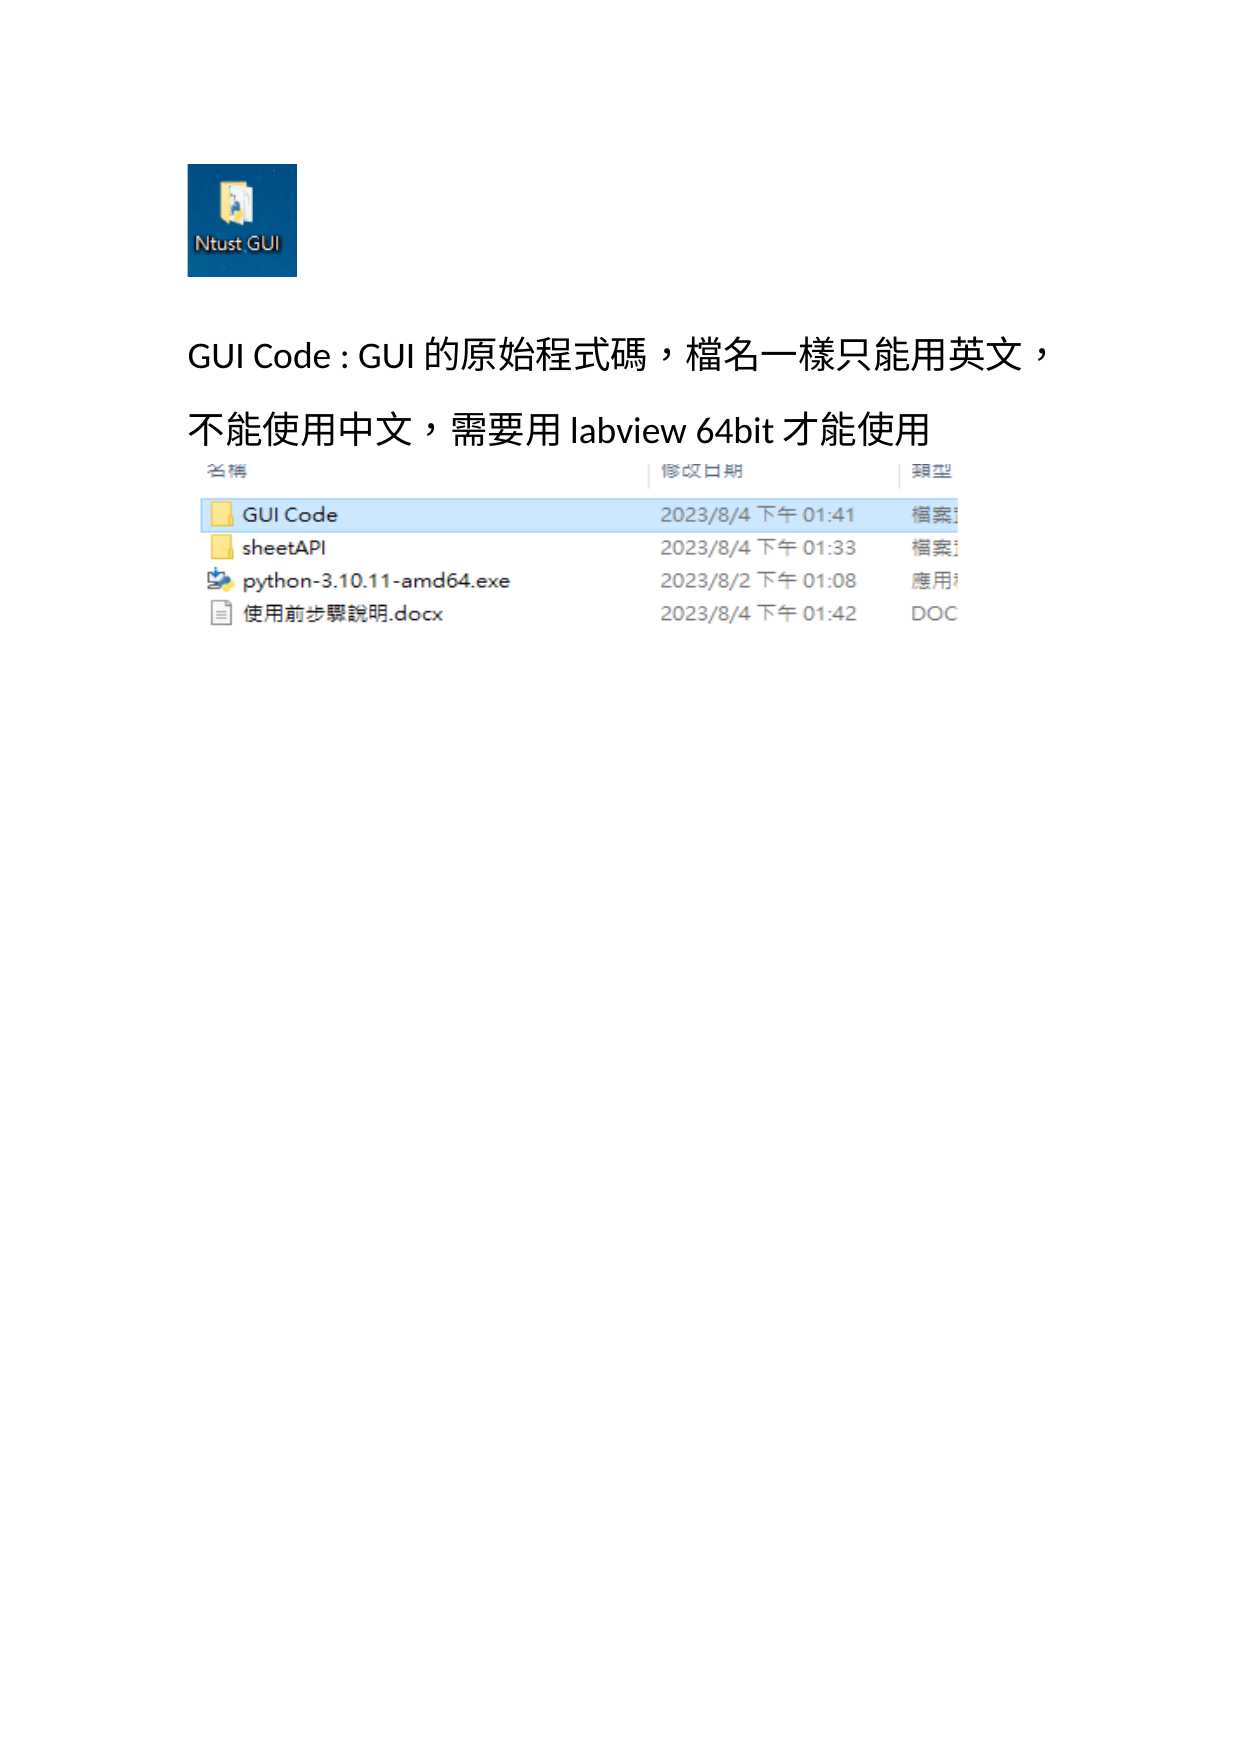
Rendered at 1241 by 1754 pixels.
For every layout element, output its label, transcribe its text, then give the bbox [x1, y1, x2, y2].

text GUI Code : GUI的原始程式碼，檔名一樣只能用英文，不能使用中文，需要用labview 64bit才能使用 [187, 314, 1053, 464]
picture [187, 464, 958, 688]
picture [187, 164, 297, 277]
